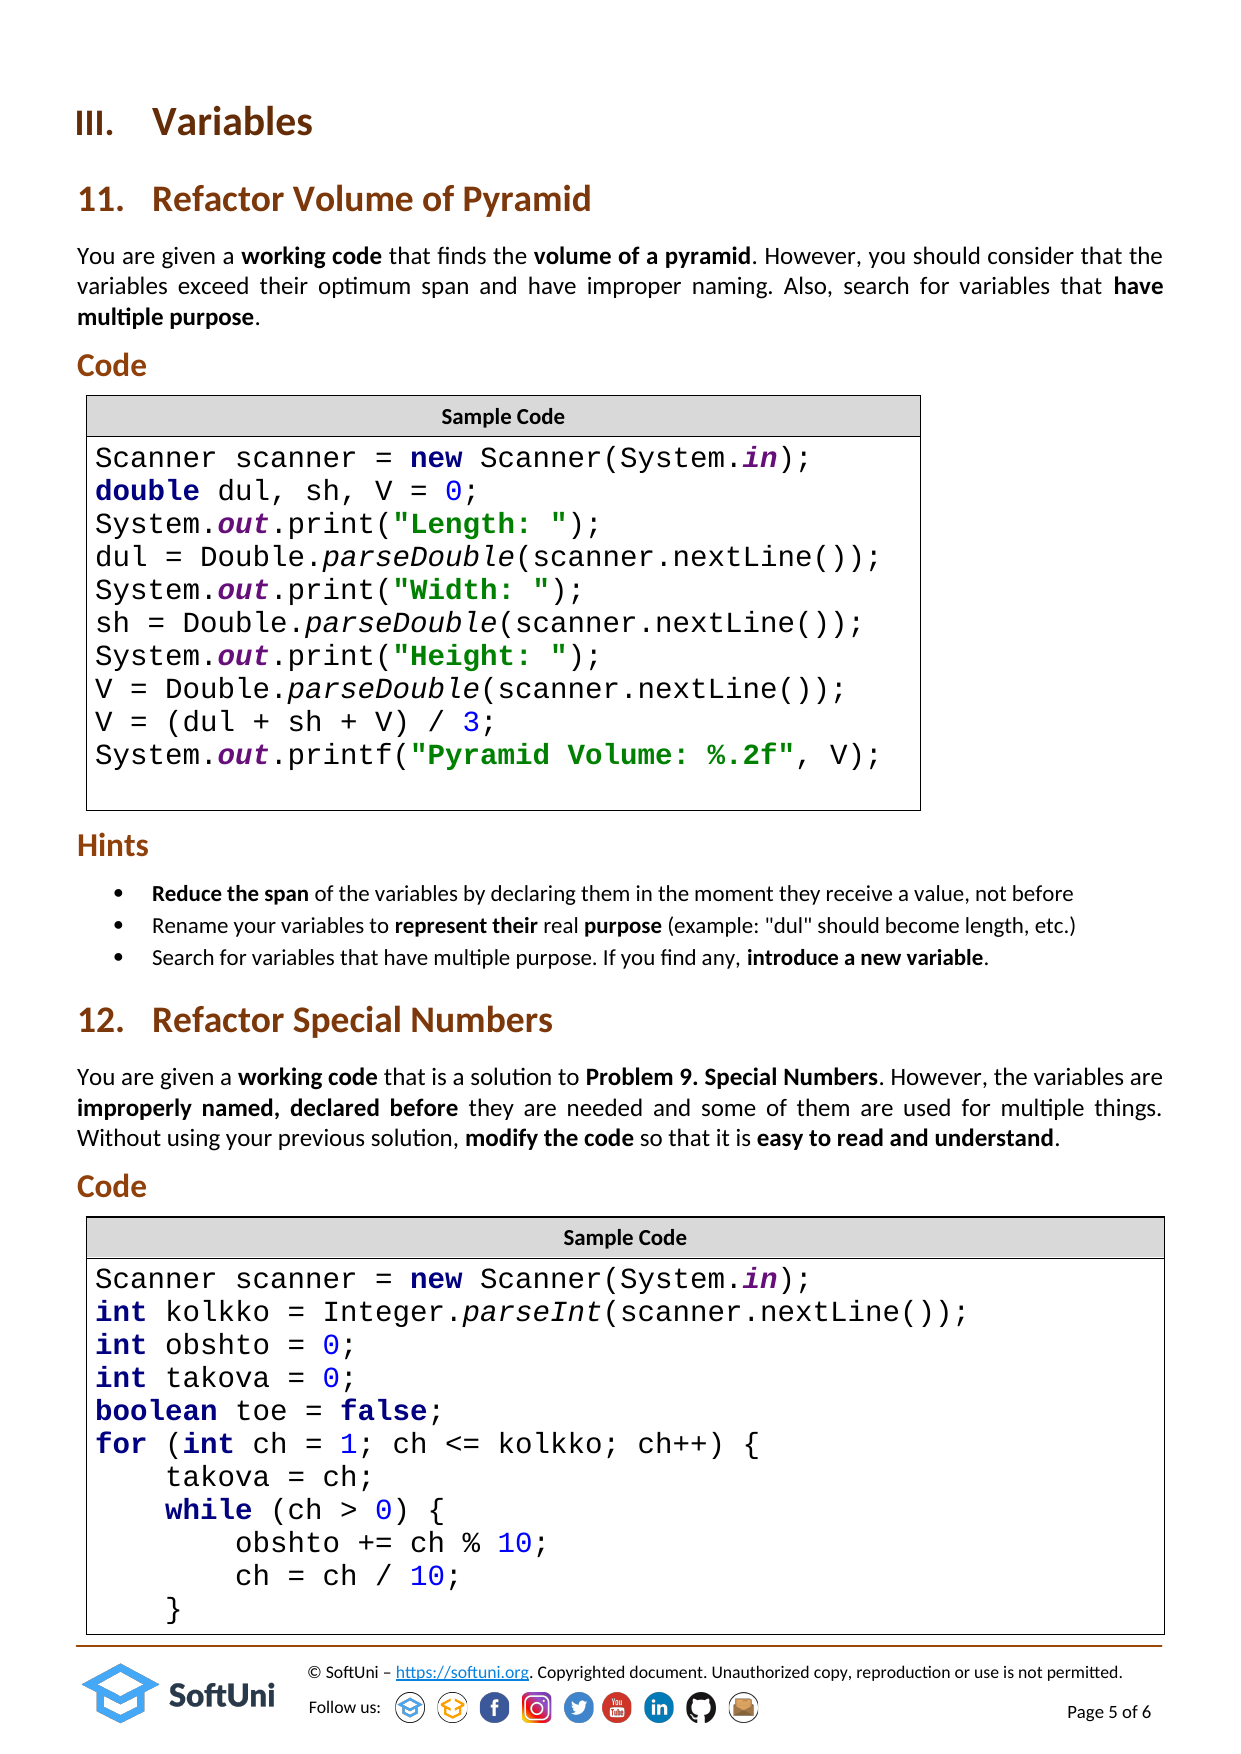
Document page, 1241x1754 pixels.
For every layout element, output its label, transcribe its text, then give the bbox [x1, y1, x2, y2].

subtitle Code [77, 344, 1163, 385]
picture [437, 1692, 468, 1723]
table_header Sample Code [87, 1218, 1164, 1257]
subtitle Code [77, 1166, 1163, 1206]
picture [658, 1705, 667, 1714]
list Reduce the span of the variables by declaring them in the moment they receive a value, not before [114, 879, 1163, 907]
picture [602, 1692, 632, 1723]
table_cell Scanner scanner = new Scanner(System.in); double dul, sh, V = 0; System.out.print("Length: "); dul = Double.parseDouble(scanner.nextLine()); System.out.print("Width: "); sh = Double.parseDouble(scanner.nextLine()); System.out.print("Height: "); V = Double.parseDouble(scanner.nextLine()); V = (dul + sh + V) / 3; System.out.printf("Pyramid Volume: %.2f", V); [87, 437, 920, 810]
text You are given a working code that finds the volume of a pyramid. However, you should consider that the variables exceed their optimum span and have improper naming. Also, search for variables that have multiple purpose. [77, 240, 1163, 331]
picture [644, 1714, 653, 1723]
picture [564, 1692, 594, 1723]
picture [522, 1692, 552, 1723]
picture [75, 1658, 281, 1729]
subtitle Hints [77, 824, 1163, 864]
picture [479, 1692, 510, 1723]
subtitle Refactor Special Numbers [77, 996, 1163, 1042]
picture [686, 1692, 716, 1723]
picture [395, 1692, 425, 1723]
picture [665, 1692, 674, 1701]
text You are given a working code that is a solution to Problem 9. Special Numbers. However, the variables are improperly named, declared before they are needed and some of them are used for multiple things. Without using your previous solution, modify the code so that it is easy to read and understand. [77, 1061, 1163, 1153]
subtitle Refactor Volume of Pyramid [77, 175, 1163, 221]
table_header Sample Code [87, 396, 920, 436]
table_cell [87, 1259, 1164, 1633]
list Rename your variables to represent their real purpose (example: "dul" should become length, etc.) [114, 911, 1163, 939]
picture [644, 1692, 653, 1701]
picture [665, 1714, 674, 1723]
list Search for variables that have multiple purpose. If you find any, introduce a new variable. [114, 943, 1163, 971]
picture [728, 1692, 759, 1723]
subtitle Variables [114, 95, 1163, 146]
